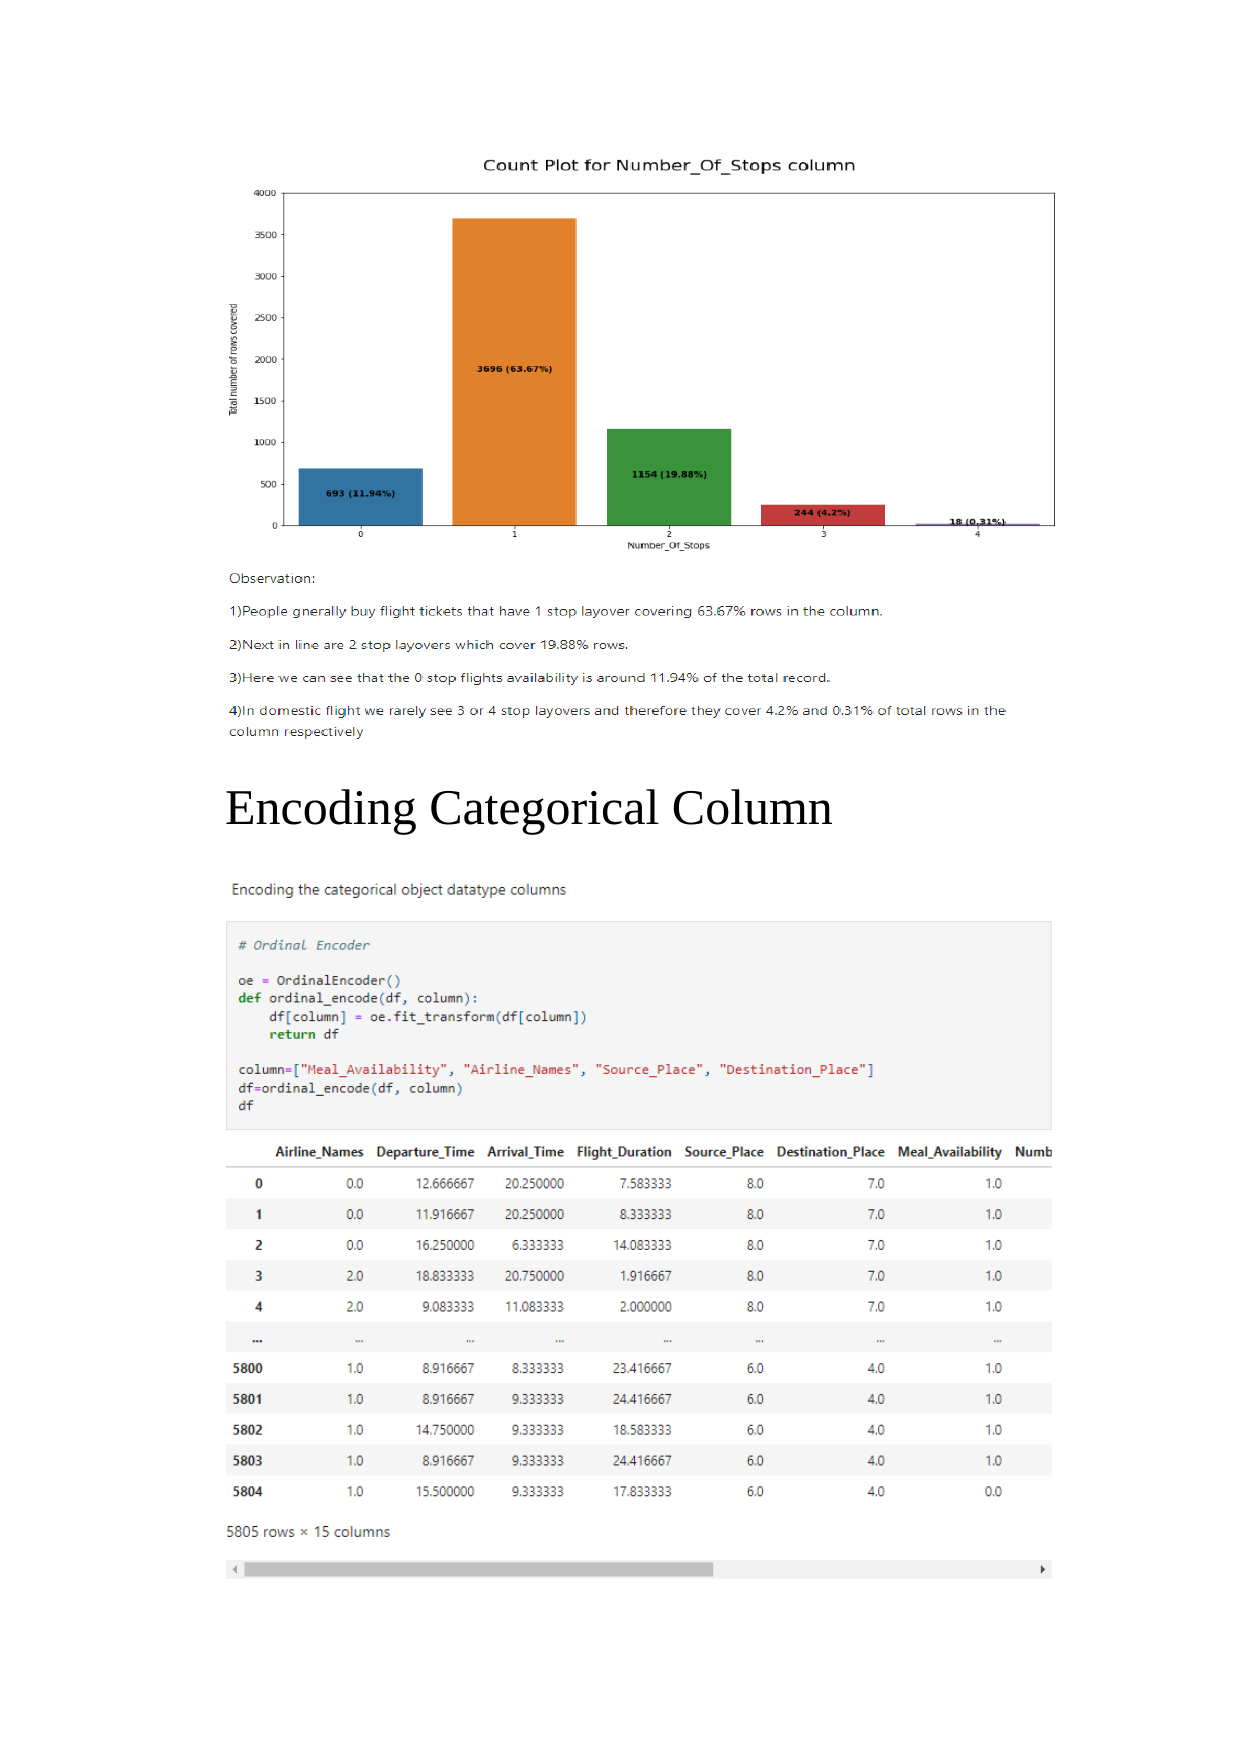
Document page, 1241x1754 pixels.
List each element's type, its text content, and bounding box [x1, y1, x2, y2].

text Encoding Categorical Column [225, 778, 1153, 836]
picture [225, 865, 1055, 1581]
picture [225, 150, 1060, 750]
